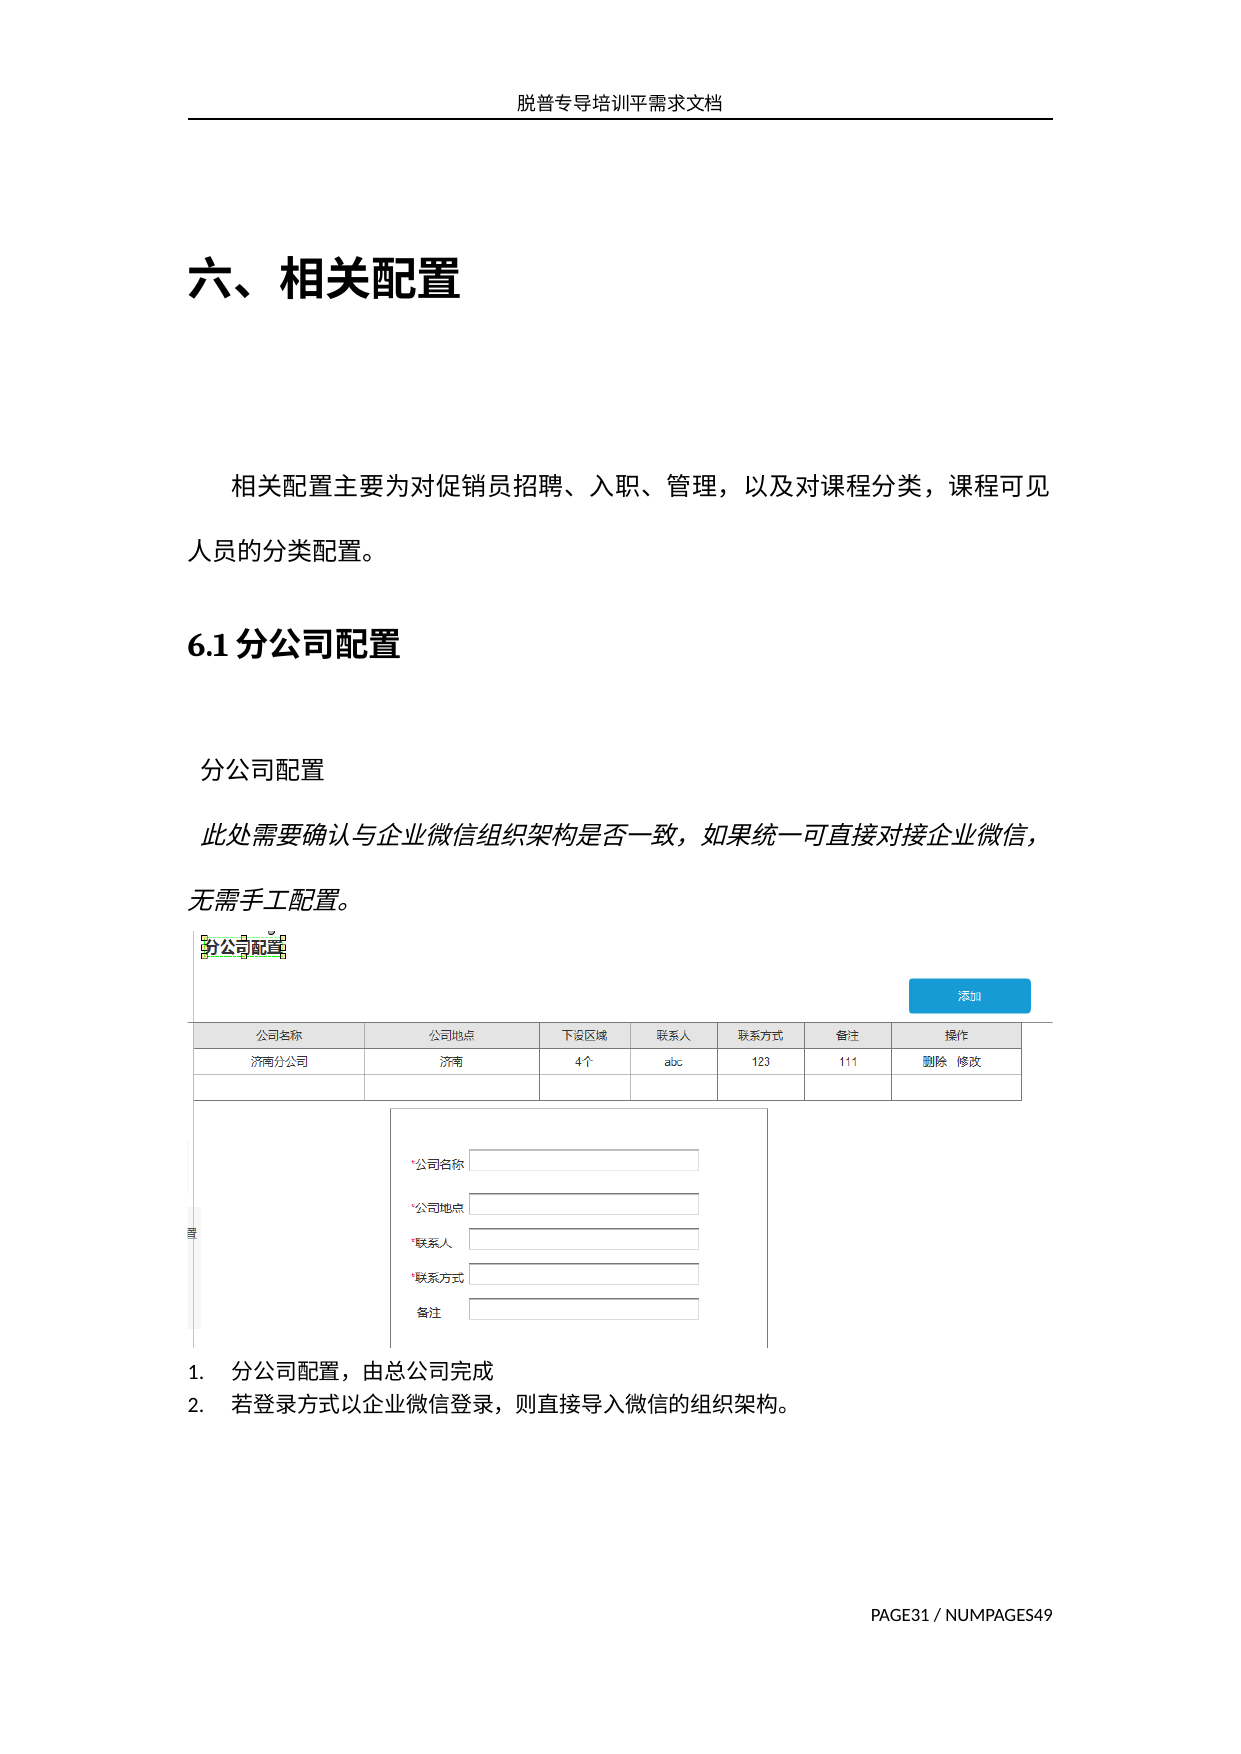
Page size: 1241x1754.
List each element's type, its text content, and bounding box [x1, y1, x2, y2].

subtitle 六、相关配置 [187, 226, 1053, 324]
text 此处需要确认与企业微信组织架构是否一致，如果统一可直接对接企业微信，无需手工配置。 [187, 801, 1053, 931]
subtitle 6.1分公司配置 [187, 609, 1053, 674]
text 分公司配置 [187, 736, 1053, 801]
picture [187, 931, 1053, 1348]
text 相关配置主要为对促销员招聘、入职、管理，以及对课程分类，课程可见人员的分类配置。 [187, 452, 1053, 582]
list 若登录方式以企业微信登录，则直接导入微信的组织架构。 [187, 1386, 1053, 1419]
list 分公司配置，由总公司完成 [187, 1354, 1053, 1386]
